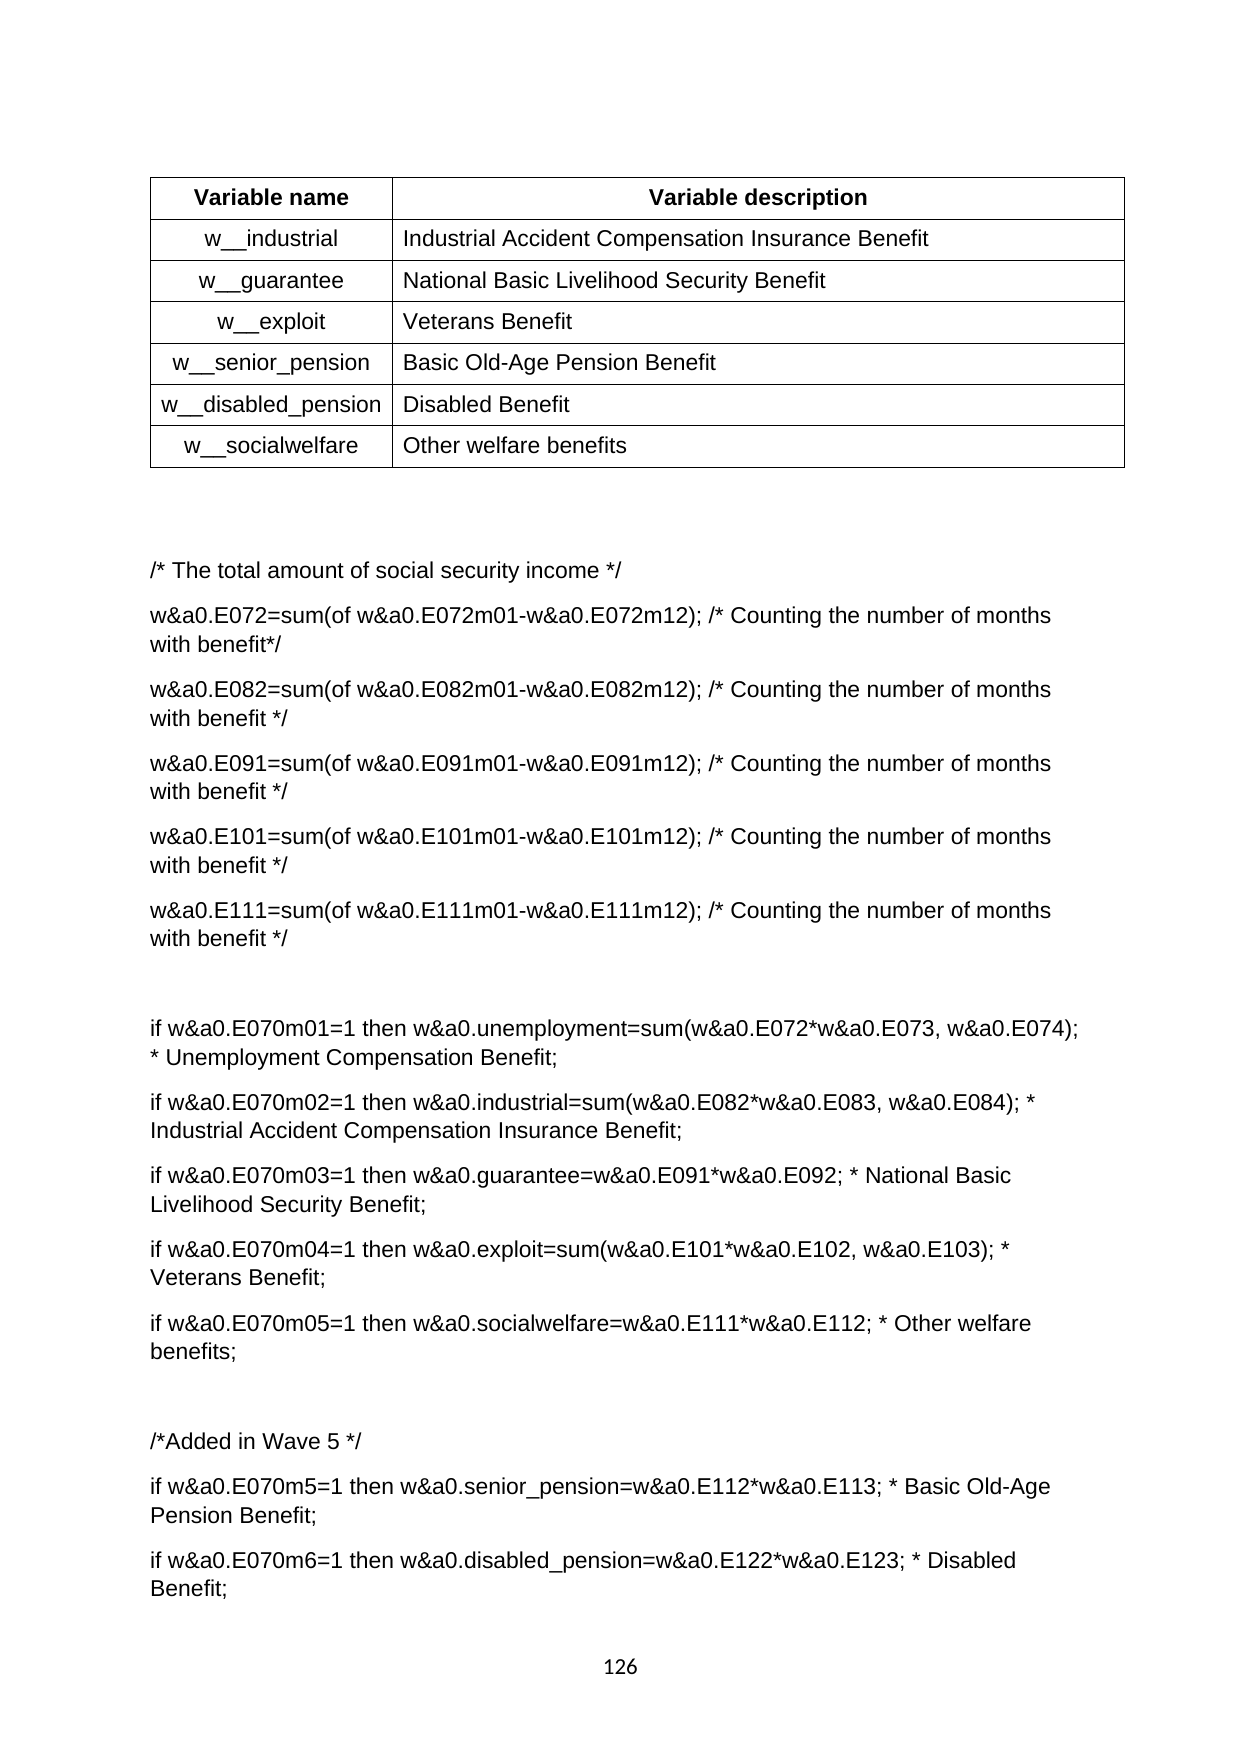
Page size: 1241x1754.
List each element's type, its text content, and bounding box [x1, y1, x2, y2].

text /*Added in Wave 5 */ [150, 1428, 1090, 1454]
text if w&a0.E070m05=1 then w&a0.socialwelfare=w&a0.E111*w&a0.E112; * Other welfare benefits; [150, 1309, 1090, 1364]
table_cell w__socialwelfare [151, 426, 392, 467]
text w&a0.E082=sum(of w&a0.E082m01-w&a0.E082m12); /* Counting the number of months with benefit */ [150, 676, 1090, 731]
table_cell Veterans Benefit [393, 302, 1124, 343]
text /* The total amount of social security income */ [150, 557, 1090, 584]
text if w&a0.E070m6=1 then w&a0.disabled_pension=w&a0.E122*w&a0.E123; * Disabled Benefit; [150, 1547, 1090, 1602]
text if w&a0.E070m5=1 then w&a0.senior_pension=w&a0.E112*w&a0.E113; * Basic Old-Age Pension Benefit; [150, 1473, 1090, 1528]
table_header Variable description [393, 178, 1124, 218]
table_cell w__industrial [151, 220, 392, 260]
text w&a0.E072=sum(of w&a0.E072m01-w&a0.E072m12); /* Counting the number of months with benefit*/ [150, 602, 1090, 657]
text if w&a0.E070m04=1 then w&a0.exploit=sum(w&a0.E101*w&a0.E102, w&a0.E103); * Veterans Benefit; [150, 1236, 1090, 1291]
table_header Variable name [151, 178, 392, 218]
table_cell Industrial Accident Compensation Insurance Benefit [393, 220, 1124, 260]
table_cell Other welfare benefits [393, 426, 1124, 467]
text w&a0.E101=sum(of w&a0.E101m01-w&a0.E101m12); /* Counting the number of months with benefit */ [150, 823, 1090, 878]
text if w&a0.E070m01=1 then w&a0.unemployment=sum(w&a0.E072*w&a0.E073, w&a0.E074); * Unemployment Compensation Benefit; [150, 1015, 1090, 1070]
text w&a0.E091=sum(of w&a0.E091m01-w&a0.E091m12); /* Counting the number of months with benefit */ [150, 749, 1090, 804]
text w&a0.E111=sum(of w&a0.E111m01-w&a0.E111m12); /* Counting the number of months with benefit */ [150, 897, 1090, 951]
table_cell National Basic Livelihood Security Benefit [393, 261, 1124, 301]
text if w&a0.E070m02=1 then w&a0.industrial=sum(w&a0.E082*w&a0.E083, w&a0.E084); * Industrial Accident Compensation Insurance Benefit; [150, 1089, 1090, 1144]
table_cell Disabled Benefit [393, 385, 1124, 425]
table_cell w__senior_pension [151, 344, 392, 384]
table_cell w__exploit [151, 302, 392, 343]
table_cell Basic Old-Age Pension Benefit [393, 344, 1124, 384]
table_cell w__disabled_pension [151, 385, 392, 425]
text if w&a0.E070m03=1 then w&a0.guarantee=w&a0.E091*w&a0.E092; * National Basic Livelihood Security Benefit; [150, 1162, 1090, 1217]
table_cell w__guarantee [151, 261, 392, 301]
